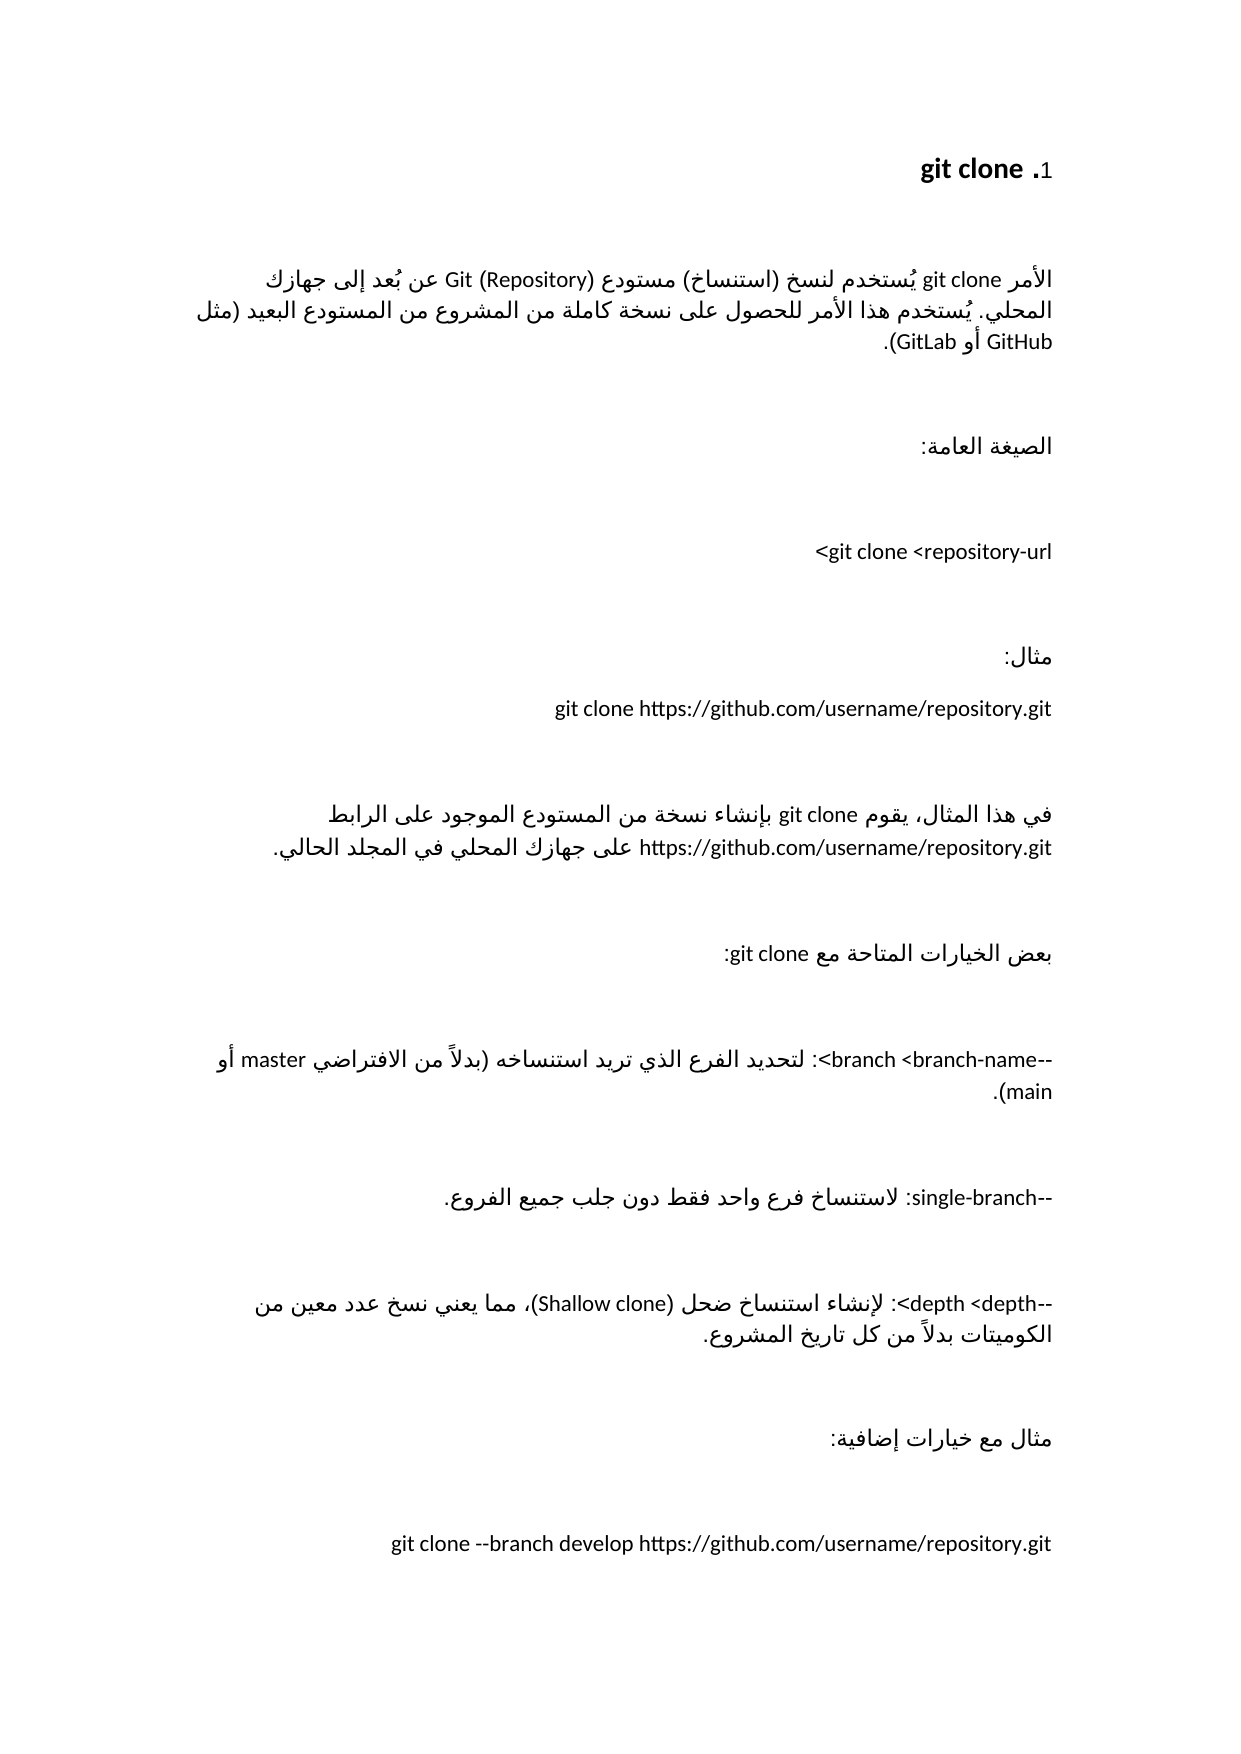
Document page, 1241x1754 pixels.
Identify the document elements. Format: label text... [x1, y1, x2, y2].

text git clone <repository-url> [187, 537, 1053, 565]
text git clone https://github.com/username/repository.git [187, 694, 1053, 722]
text --single-branch: لاستنساخ فرع واحد فقط دون جلب جميع الفروع. [187, 1183, 1053, 1211]
text بعض الخيارات المتاحة مع git clone: [187, 939, 1053, 967]
text الصيغة العامة: [187, 433, 1053, 459]
text 1. git clone [187, 150, 1053, 186]
text مثال مع خيارات إضافية: [187, 1425, 1053, 1451]
text في هذا المثال، يقوم git clone بإنشاء نسخة من المستودع الموجود على الرابط https://github.com/username/repository.git على جهازك المحلي في المجلد الحالي. [187, 800, 1053, 861]
text git clone --branch develop https://github.com/username/repository.git [187, 1529, 1053, 1557]
text مثال: [187, 643, 1053, 670]
text --branch <branch-name>: لتحديد الفرع الذي تريد استنساخه (بدلاً من الافتراضي master أو main). [187, 1045, 1053, 1105]
text --depth <depth>: لإنشاء استنساخ ضحل (Shallow clone)، مما يعني نسخ عدد معين من الكوميتات بدلاً من كل تاريخ المشروع. [187, 1289, 1053, 1347]
text الأمر git clone يُستخدم لنسخ (استنساخ) مستودع (Repository) Git عن بُعد إلى جهازك المحلي. يُستخدم هذا الأمر للحصول على نسخة كاملة من المشروع من المستودع البعيد (مثل GitHub أو GitLab). [187, 265, 1053, 355]
